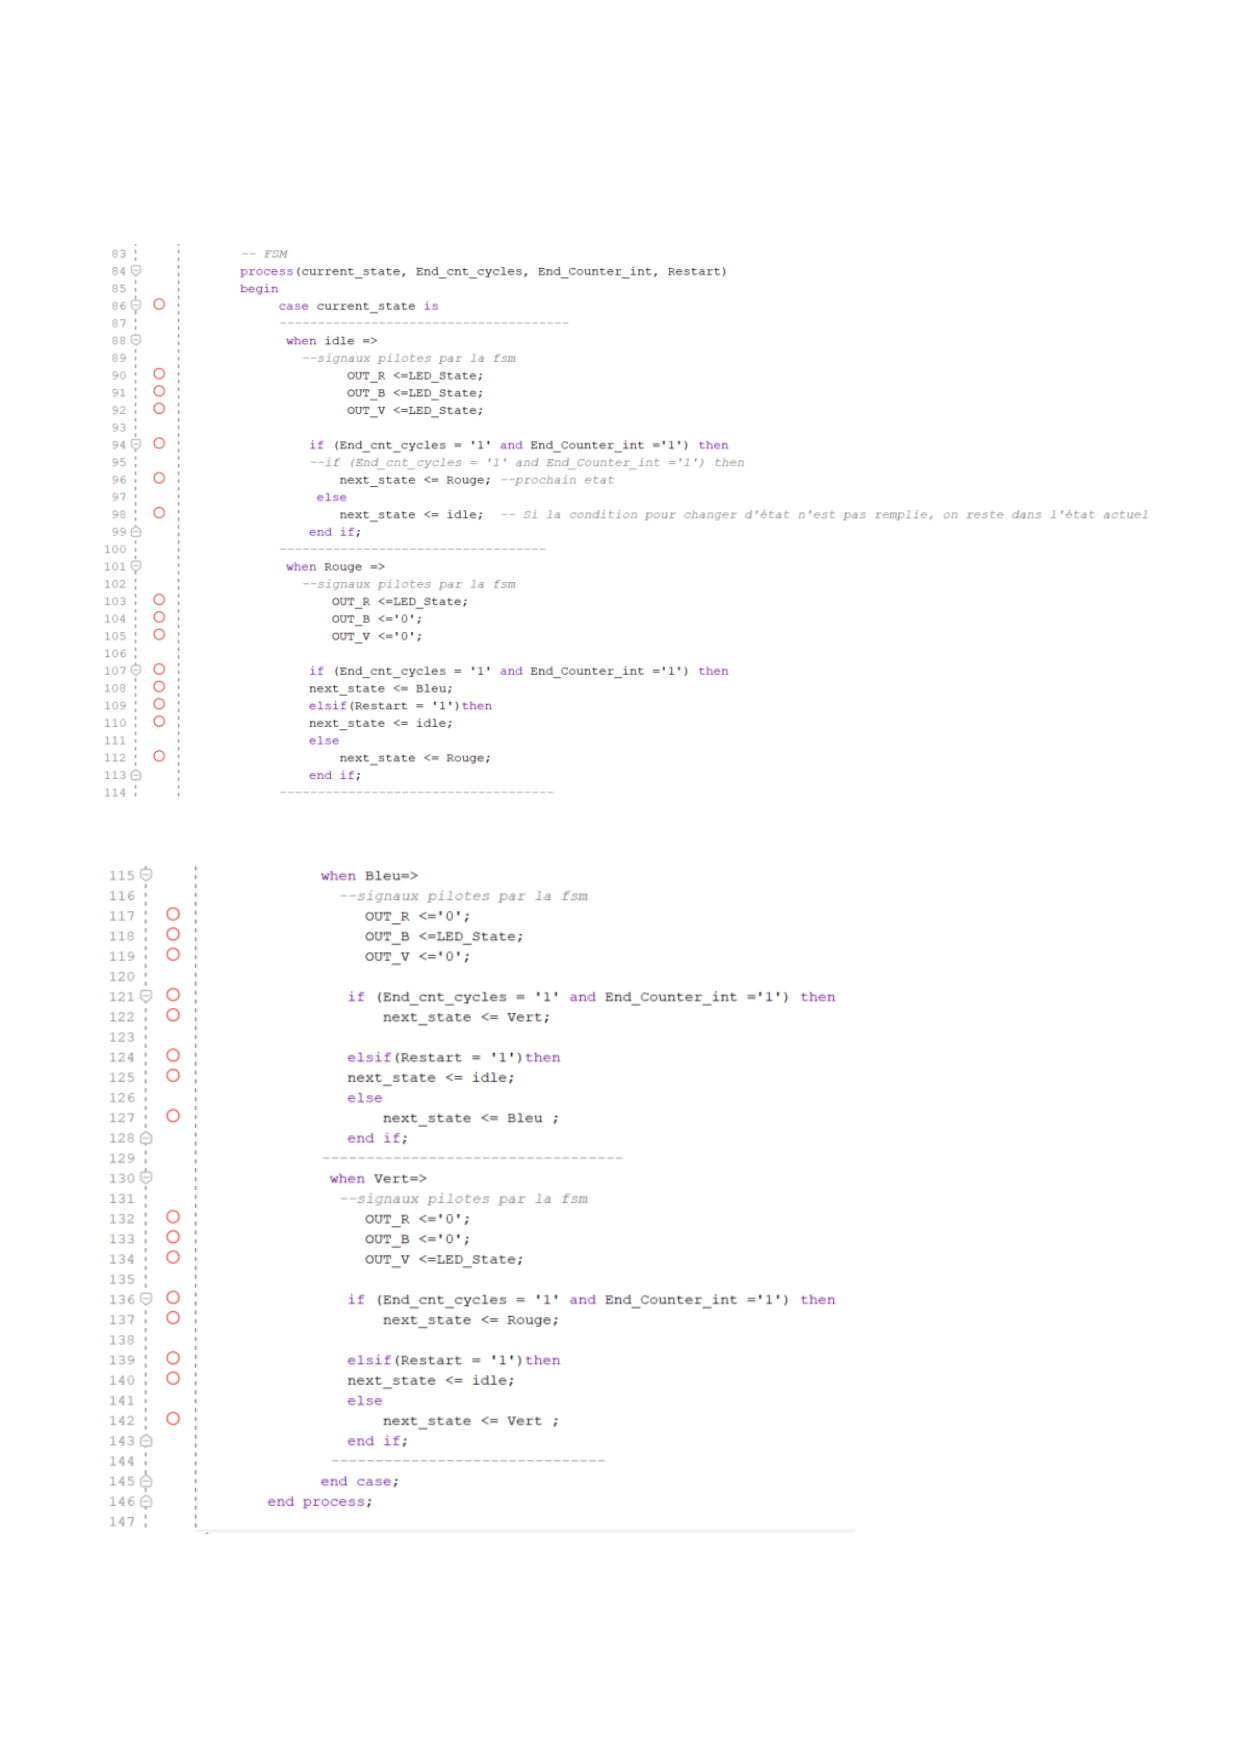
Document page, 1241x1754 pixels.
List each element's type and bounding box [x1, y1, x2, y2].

picture [103, 865, 856, 1534]
picture [103, 244, 1153, 800]
